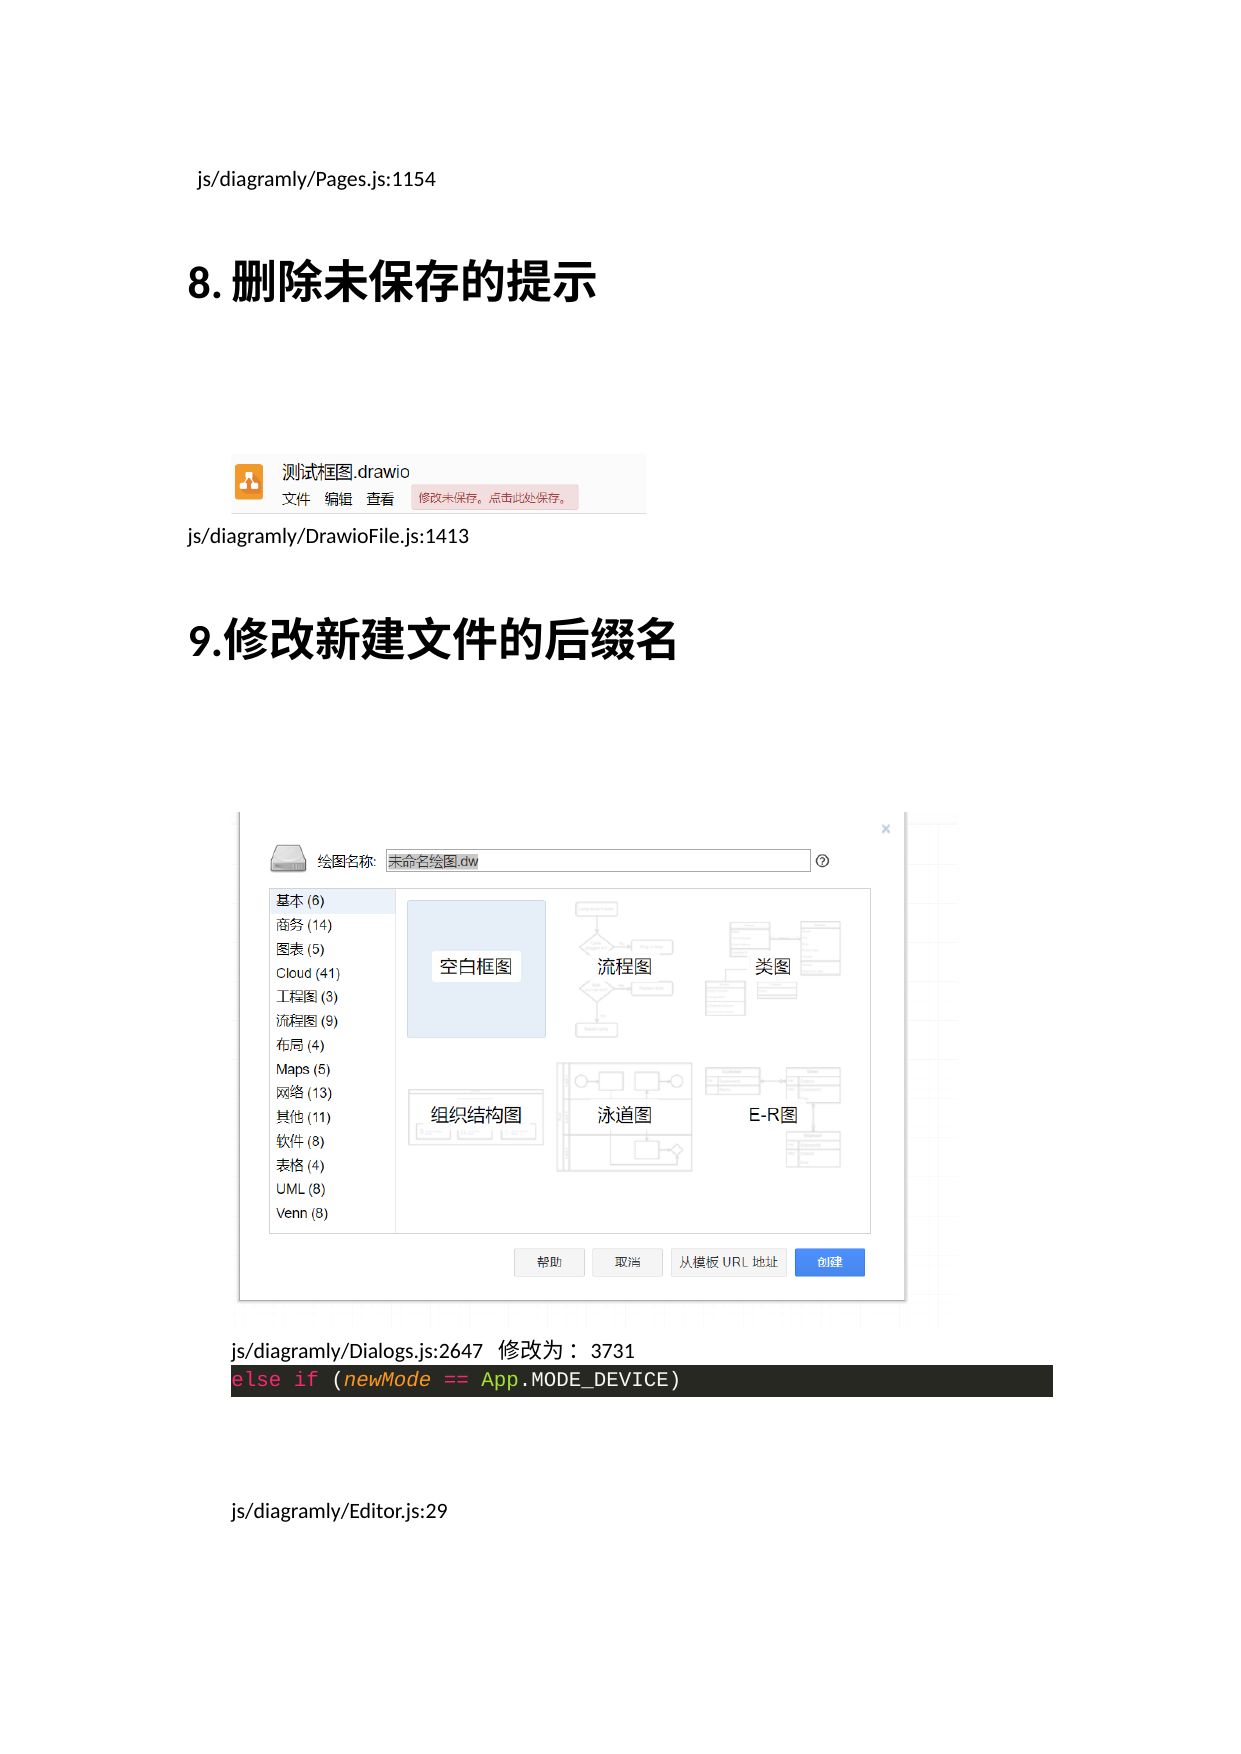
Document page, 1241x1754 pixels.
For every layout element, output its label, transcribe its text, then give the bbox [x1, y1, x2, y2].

text js/diagramly/Dialogs.js:2647 修改为 ：3731 [187, 1332, 1053, 1365]
text js/diagramly/DrawioFile.js:1413 [187, 519, 1053, 552]
picture [231, 454, 647, 515]
subtitle 删除未保存的提示 [187, 230, 1053, 327]
text js/diagramly/Pages.js:1154 [187, 162, 1053, 194]
text js/diagramly/Editor.js:29 [187, 1495, 1053, 1527]
picture [231, 812, 958, 1327]
list else if (newMode == App.MODE_DEVICE) [231, 1365, 1053, 1397]
subtitle 9.修改新建文件的后缀名 [187, 587, 1053, 685]
